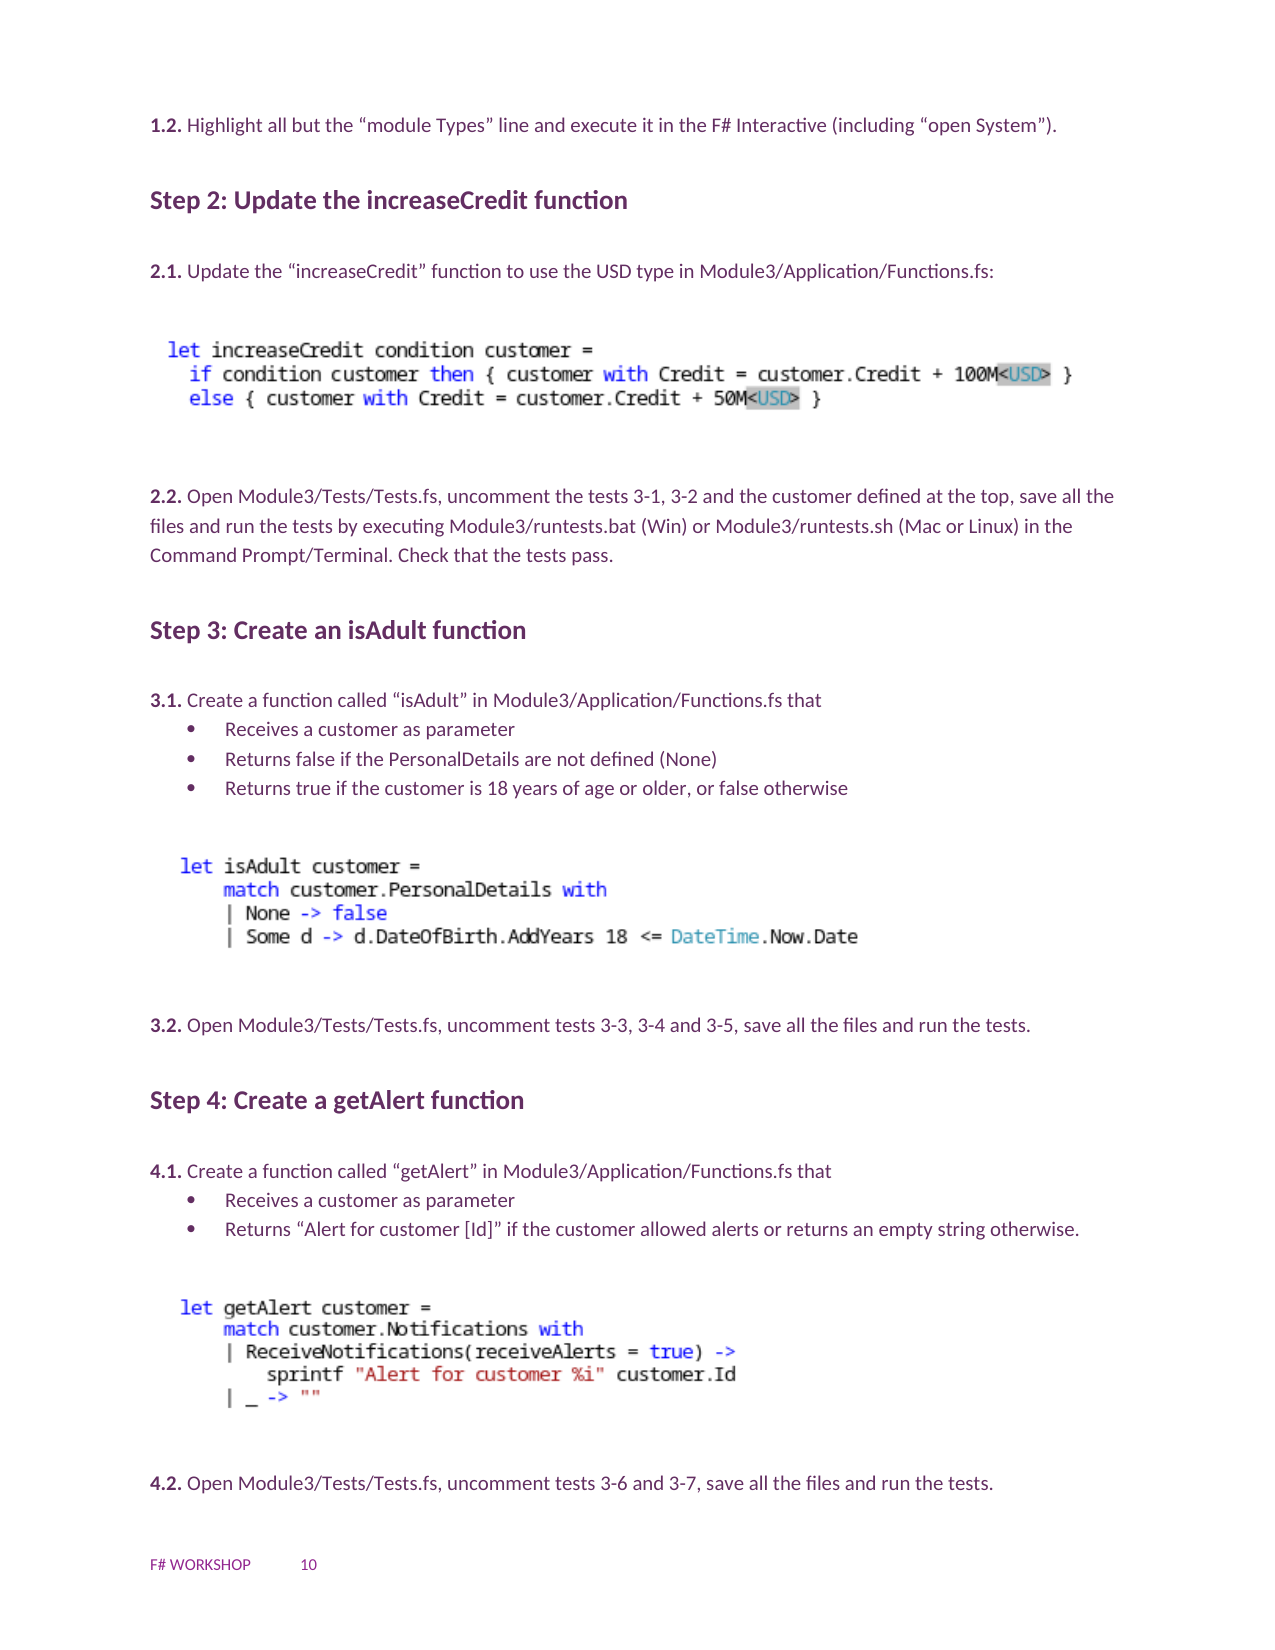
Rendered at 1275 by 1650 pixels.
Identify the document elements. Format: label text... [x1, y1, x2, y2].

subtitle Step 4: Create a getAlert function [150, 1083, 1125, 1116]
subtitle Step 2: Update the increaseCredit function [150, 183, 1125, 216]
text 1.2. Highlight all but the “module Types” line and execute it in the F# Interactive (including “open System”). [150, 112, 1125, 138]
list Receives a customer as parameter [187, 717, 1125, 742]
text 4.1. Create a function called “getAlert” in Module3/Application/Functions.fs that [150, 1158, 1125, 1183]
text 2.1. Update the “increaseCredit” function to use the USD type in Module3/Application/Functions.fs: [150, 258, 1125, 283]
text 3.2. Open Module3/Tests/Tests.fs, uncomment tests 3-3, 3-4 and 3-5, save all the files and run the tests. [150, 1012, 1125, 1038]
text 2.2. Open Module3/Tests/Tests.fs, uncomment the tests 3-1, 3-2 and the customer defined at the top, save all the files and run the tests by executing Module3/runtests.bat (Win) or Module3/runtests.sh (Mac or Linux) in the Command Prompt/Terminal. Check that the tests pass. [150, 484, 1125, 567]
list Returns true if the customer is 18 years of age or older, or false otherwise [187, 775, 1125, 800]
text 3.1. Create a function called “isAdult” in Module3/Application/Functions.fs that [150, 687, 1125, 713]
list Receives a customer as parameter [187, 1187, 1125, 1212]
list Returns “Alert for customer [Id]” if the customer allowed alerts or returns an empty string otherwise. [187, 1216, 1125, 1242]
text 4.2. Open Module3/Tests/Tests.fs, uncomment tests 3-6 and 3-7, save all the files and run the tests. [150, 1470, 1125, 1495]
list Returns false if the PersonalDetails are not defined (None) [187, 746, 1125, 771]
subtitle Step 3: Create an isAdult function [150, 613, 1125, 646]
